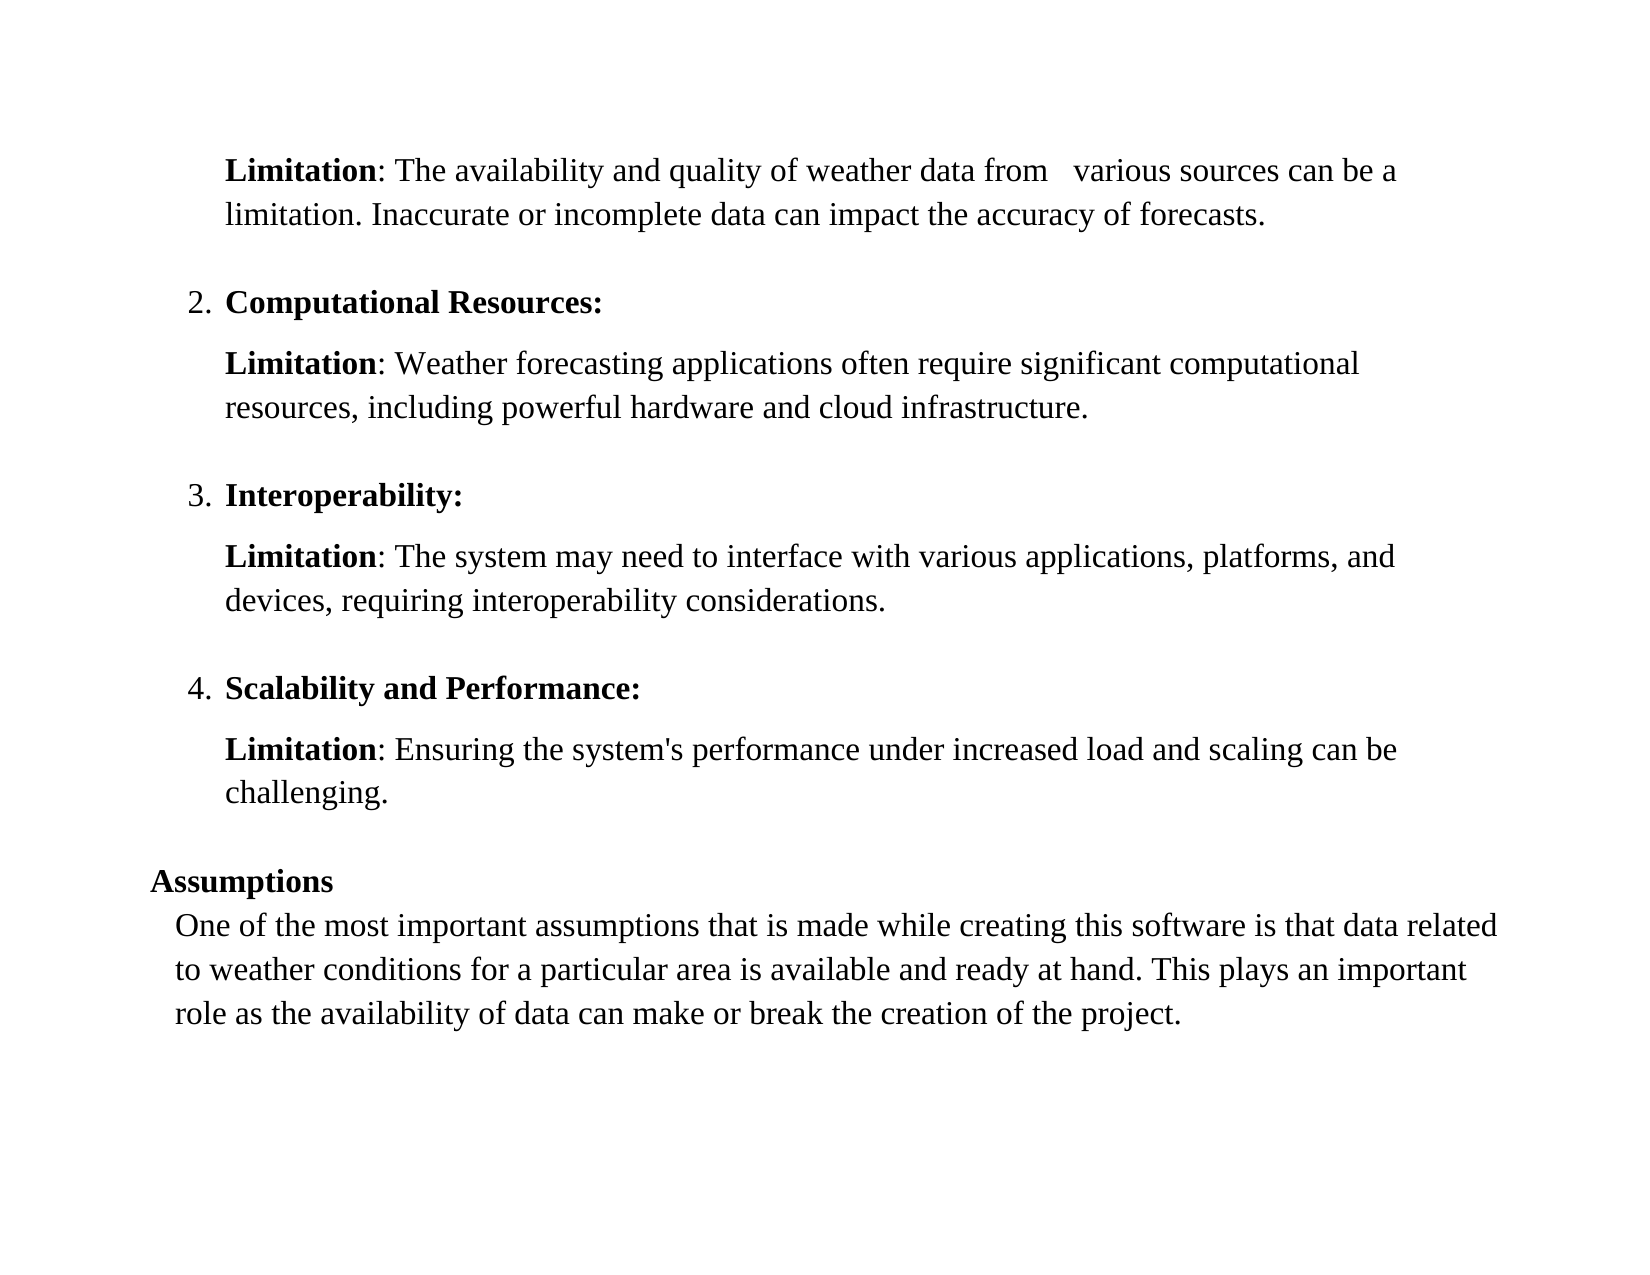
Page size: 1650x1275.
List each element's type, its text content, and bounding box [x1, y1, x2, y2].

text Assumptions [150, 861, 1500, 899]
list Scalability and Performance: [187, 668, 1500, 706]
list Interoperability: [187, 475, 1500, 513]
text One of the most important assumptions that is made while creating this software is that data related to weather conditions for a particular area is available and ready at hand. This plays an important role as the availability of data can make or break the creation of the project. [175, 905, 1500, 1031]
text Limitation: The availability and quality of weather data from various sources can be a limitation. Inaccurate or incomplete data can impact the accuracy of forecasts. [225, 150, 1500, 232]
list Computational Resources: [187, 282, 1500, 321]
text Limitation: Ensuring the system's performance under increased load and scaling can be challenging. [225, 729, 1500, 811]
text Limitation: Weather forecasting applications often require significant computational resources, including powerful hardware and cloud infrastructure. [225, 343, 1500, 425]
text Limitation: The system may need to interface with various applications, platforms, and devices, requiring interoperability considerations. [225, 536, 1500, 618]
